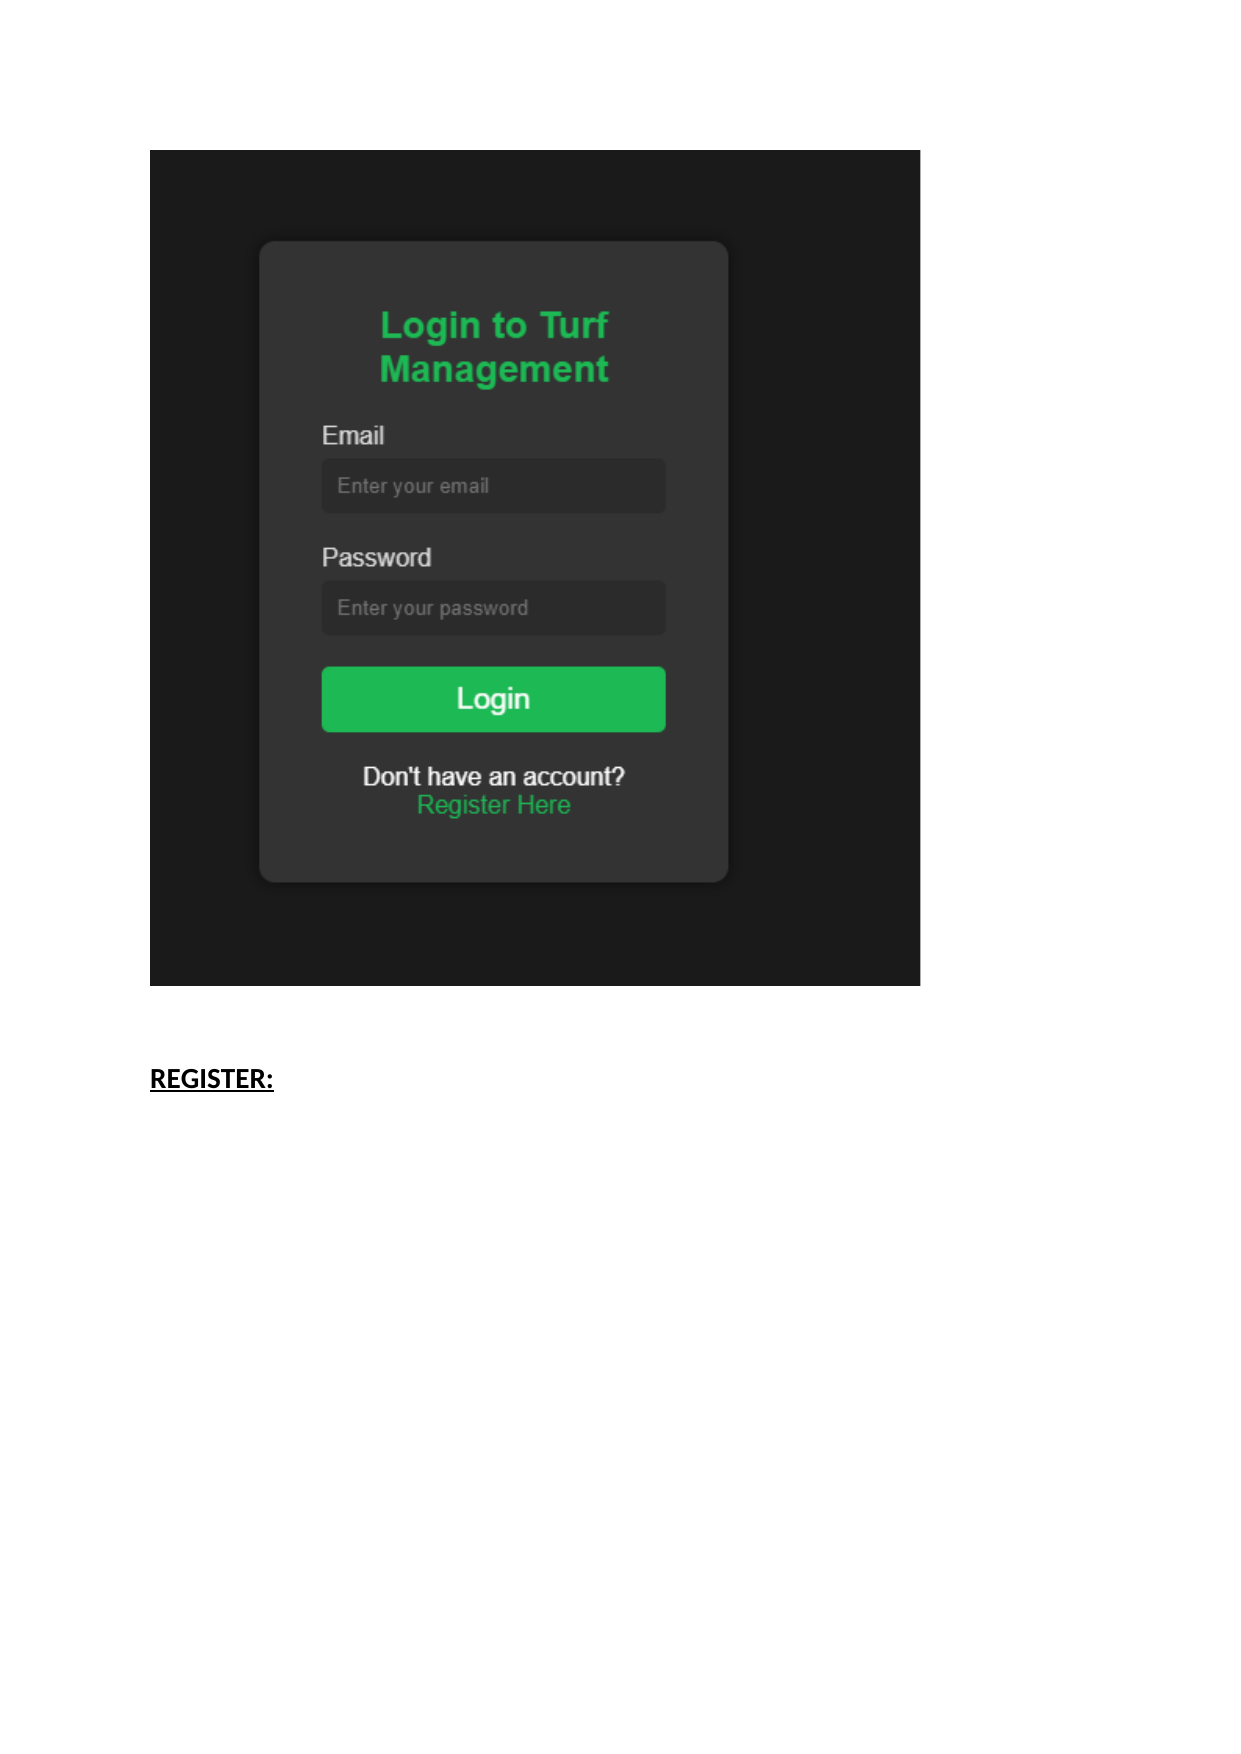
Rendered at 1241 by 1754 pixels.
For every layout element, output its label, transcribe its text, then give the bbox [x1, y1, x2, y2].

text REGISTER: [150, 1060, 1090, 1096]
picture [150, 150, 921, 986]
